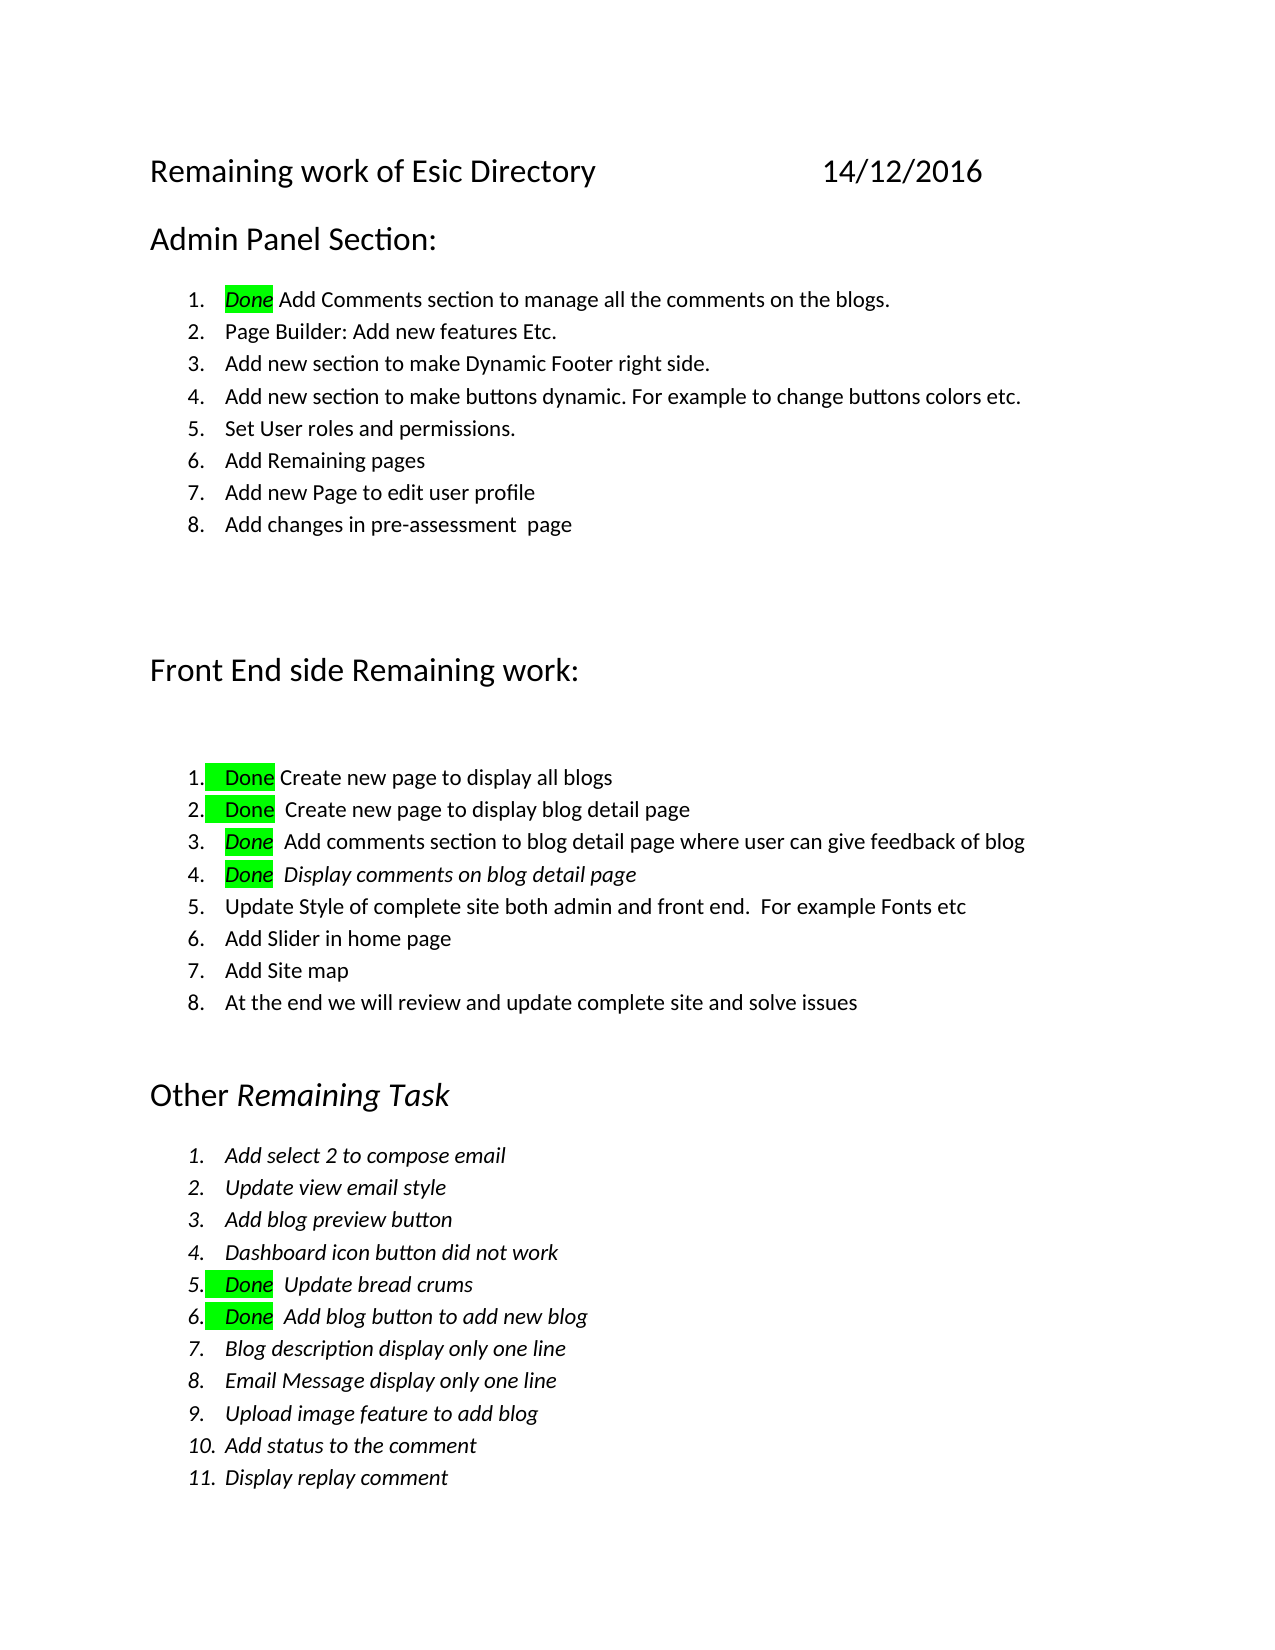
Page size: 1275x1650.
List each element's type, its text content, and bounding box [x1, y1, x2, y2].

list Done Add blog button to add new blog [273, 1302, 1125, 1330]
list Done Update bread crums [273, 1270, 1125, 1298]
list At the end we will review and update complete site and solve issues [187, 988, 1125, 1016]
text Front End side Remaining work: [150, 649, 1125, 689]
list Add Site map [187, 956, 1125, 984]
list Add blog preview button [187, 1206, 1125, 1234]
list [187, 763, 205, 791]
list Add status to the comment [187, 1431, 1125, 1459]
text Remaining work of Esic Directory 14/12/2016 [150, 150, 1125, 191]
list Add Slider in home page [187, 924, 1125, 952]
text Other Remaining Task [150, 1074, 1125, 1114]
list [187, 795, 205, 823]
list Set User roles and permissions. [187, 414, 1125, 442]
list Add Remaining pages [187, 446, 1125, 474]
list Blog description display only one line [187, 1334, 1125, 1362]
list Add select 2 to compose email [187, 1141, 1125, 1169]
list Update view email style [187, 1173, 1125, 1201]
list Email Message display only one line [187, 1367, 1125, 1394]
list Display replay comment [187, 1463, 1125, 1491]
list Done Add comments section to blog detail page where user can give feedback of blog [187, 827, 1125, 856]
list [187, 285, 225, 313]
list Update Style of complete site both admin and front end. For example Fonts etc [187, 892, 1125, 920]
list Upload image feature to add blog [187, 1399, 1125, 1427]
list Done Create new page to display blog detail page [275, 795, 1125, 823]
list Done Add Comments section to manage all the comments on the blogs. [273, 285, 1125, 313]
list Add new section to make Dynamic Footer right side. [187, 349, 1125, 378]
list Done Display comments on blog detail page [273, 860, 1125, 888]
list Dashboard icon button did not work [187, 1238, 1125, 1266]
text Admin Panel Section: [150, 218, 1125, 258]
list Page Builder: Add new features Etc. [187, 317, 1125, 345]
list Add changes in pre-assessment page [187, 511, 1125, 538]
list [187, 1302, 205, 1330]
list Add new Page to edit user profile [187, 478, 1125, 506]
list Add new section to make buttons dynamic. For example to change buttons colors etc. [187, 382, 1125, 410]
list Done Create new page to display all blogs [275, 763, 1125, 791]
